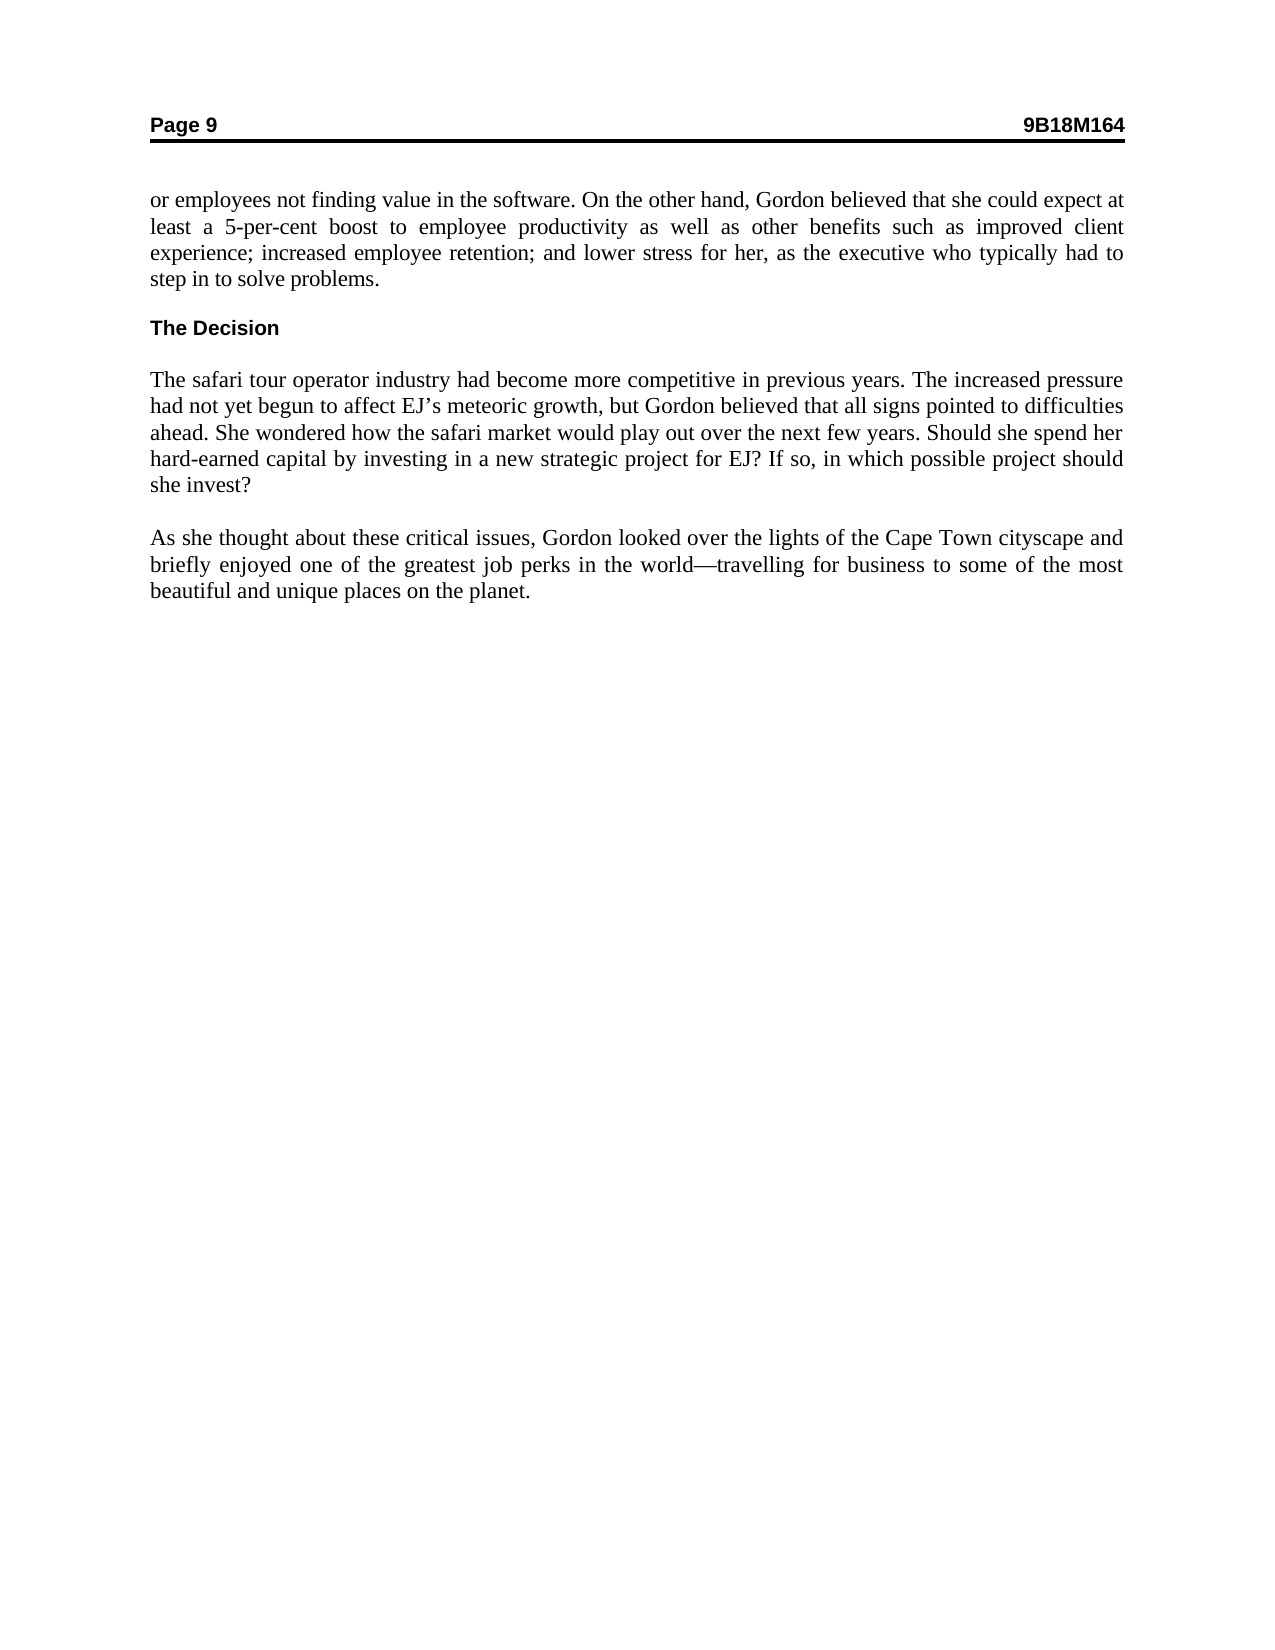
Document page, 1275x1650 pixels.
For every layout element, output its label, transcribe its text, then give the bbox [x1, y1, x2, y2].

text The safari tour operator industry had become more competitive in previous years. The increased pressure had not yet begun to affect EJ’s meteoric growth, but Gordon believed that all signs pointed to difficulties ahead. She wondered how the safari market would play out over the next few years. Should she spend her hard-earned capital by investing in a new strategic project for EJ? If so, in which possible project should she invest? [150, 366, 1125, 498]
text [150, 186, 1125, 292]
text As she thought about these critical issues, Gordon looked over the lights of the Cape Town cityscape and briefly enjoyed one of the greatest job perks in the world—travelling for business to some of the most beautiful and unique places on the planet. [150, 524, 1125, 603]
text The Decision [150, 316, 1125, 340]
